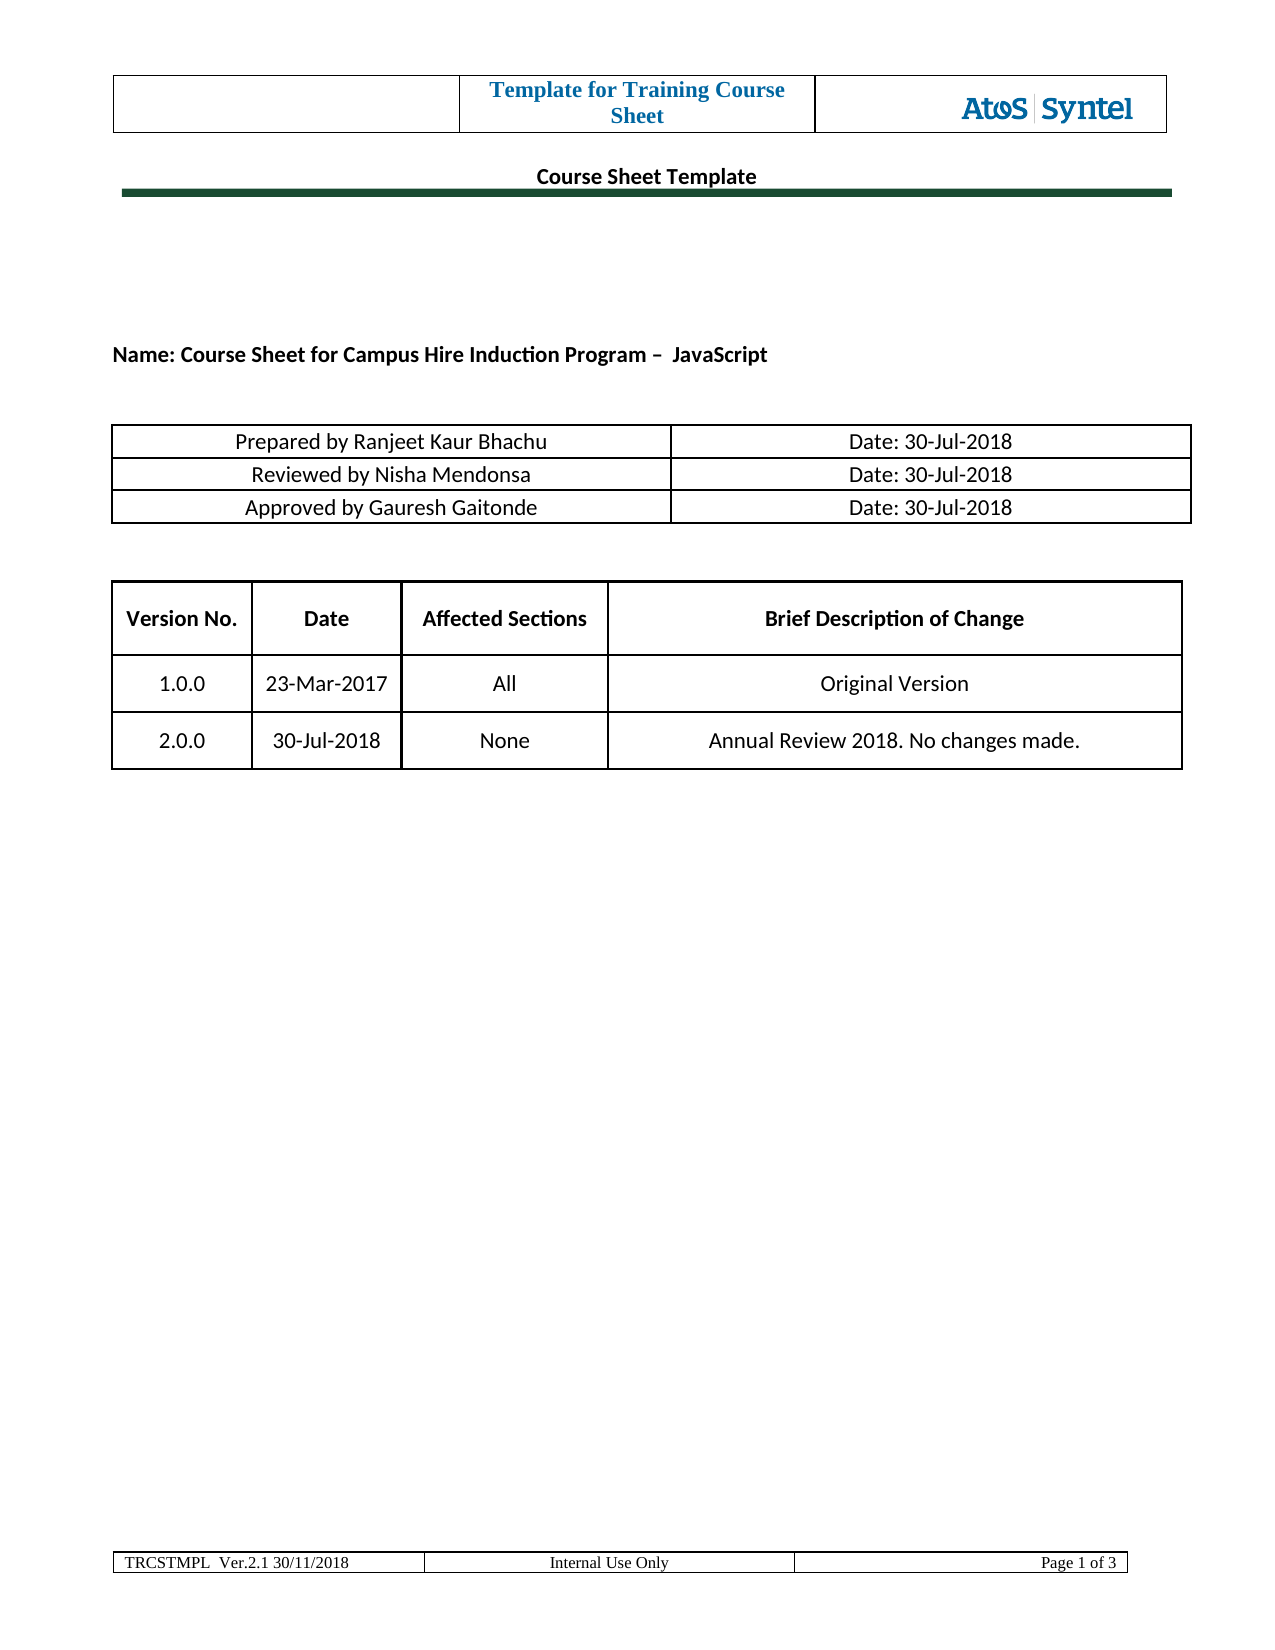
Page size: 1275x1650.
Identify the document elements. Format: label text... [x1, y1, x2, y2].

text Course Sheet Template [112, 162, 1181, 190]
table_header Date [253, 583, 400, 654]
table_cell Original Version [609, 656, 1181, 711]
table_header Date: 30-Jul-2018 [672, 426, 1190, 457]
table_cell None [403, 713, 607, 768]
text Name: Course Sheet for Campus Hire Induction Program – JavaScript [112, 340, 1181, 368]
table_cell 23-Mar-2017 [253, 656, 400, 711]
table_header Prepared by Ranjeet Kaur Bhachu [113, 426, 670, 457]
table_cell 2.0.0 [113, 713, 251, 768]
table_header Affected Sections [403, 583, 607, 654]
table_cell 1.0.0 [113, 656, 251, 711]
picture [939, 76, 1155, 133]
table_cell 30-Jul-2018 [253, 713, 400, 768]
table_header Version No. [113, 583, 251, 654]
table_cell Date: 30-Jul-2018 [672, 491, 1190, 522]
table_cell All [403, 656, 607, 711]
table_header Brief Description of Change [609, 583, 1181, 654]
table_cell Approved by Gauresh Gaitonde [113, 491, 670, 522]
table_cell Date: 30-Jul-2018 [672, 459, 1190, 489]
table_cell Annual Review 2018. No changes made. [609, 713, 1181, 768]
table_cell Reviewed by Nisha Mendonsa [113, 459, 670, 489]
